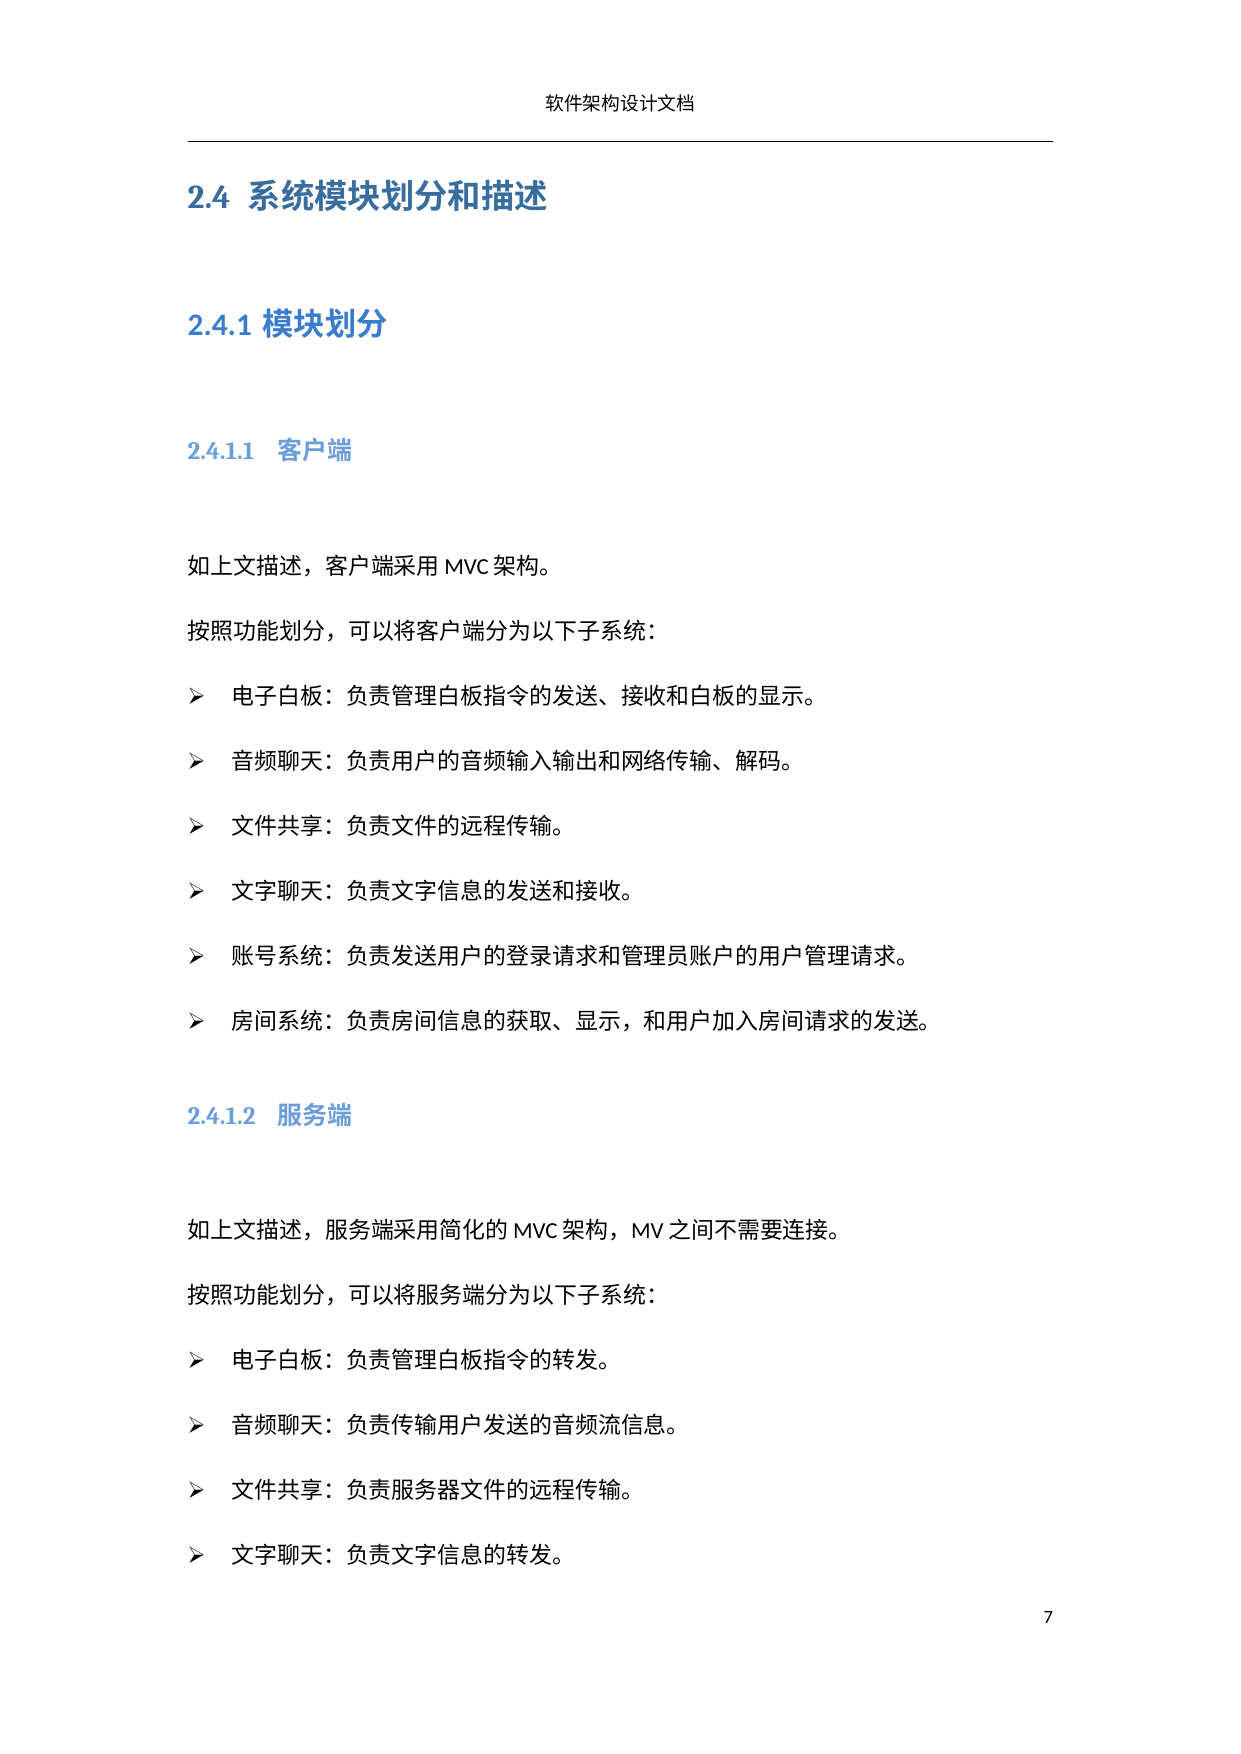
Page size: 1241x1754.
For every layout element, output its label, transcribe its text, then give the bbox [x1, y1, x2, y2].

text 按照功能划分，可以将客户端分为以下子系统： [187, 597, 1053, 662]
list 音频聊天：负责传输用户发送的音频流信息。 [187, 1391, 1053, 1456]
subtitle 模块划分 [187, 289, 1053, 354]
list 文字聊天：负责文字信息的发送和接收。 [187, 857, 1053, 922]
list 音频聊天：负责用户的音频输入输出和网络传输、解码。 [187, 727, 1053, 792]
list 账号系统：负责发送用户的登录请求和管理员账户的用户管理请求。 [187, 922, 1053, 987]
text 按照功能划分，可以将服务端分为以下子系统： [187, 1261, 1053, 1326]
list 文件共享：负责服务器文件的远程传输。 [187, 1456, 1053, 1521]
subtitle 系统模块划分和描述 [187, 162, 1053, 227]
subtitle 客户端 [187, 416, 1053, 481]
list 电子白板：负责管理白板指令的转发。 [187, 1326, 1053, 1391]
list 房间系统：负责房间信息的获取、显示，和用户加入房间请求的发送。 [187, 987, 1053, 1052]
list 文字聊天：负责文字信息的转发。 [187, 1521, 1053, 1586]
list 文件共享：负责文件的远程传输。 [187, 792, 1053, 857]
list 电子白板：负责管理白板指令的发送、接收和白板的显示。 [187, 662, 1053, 727]
subtitle 服务端 [187, 1081, 1053, 1146]
text 如上文描述，服务端采用简化的MVC架构，MV之间不需要连接。 [187, 1196, 1053, 1261]
text 如上文描述，客户端采用MVC架构。 [187, 532, 1053, 597]
